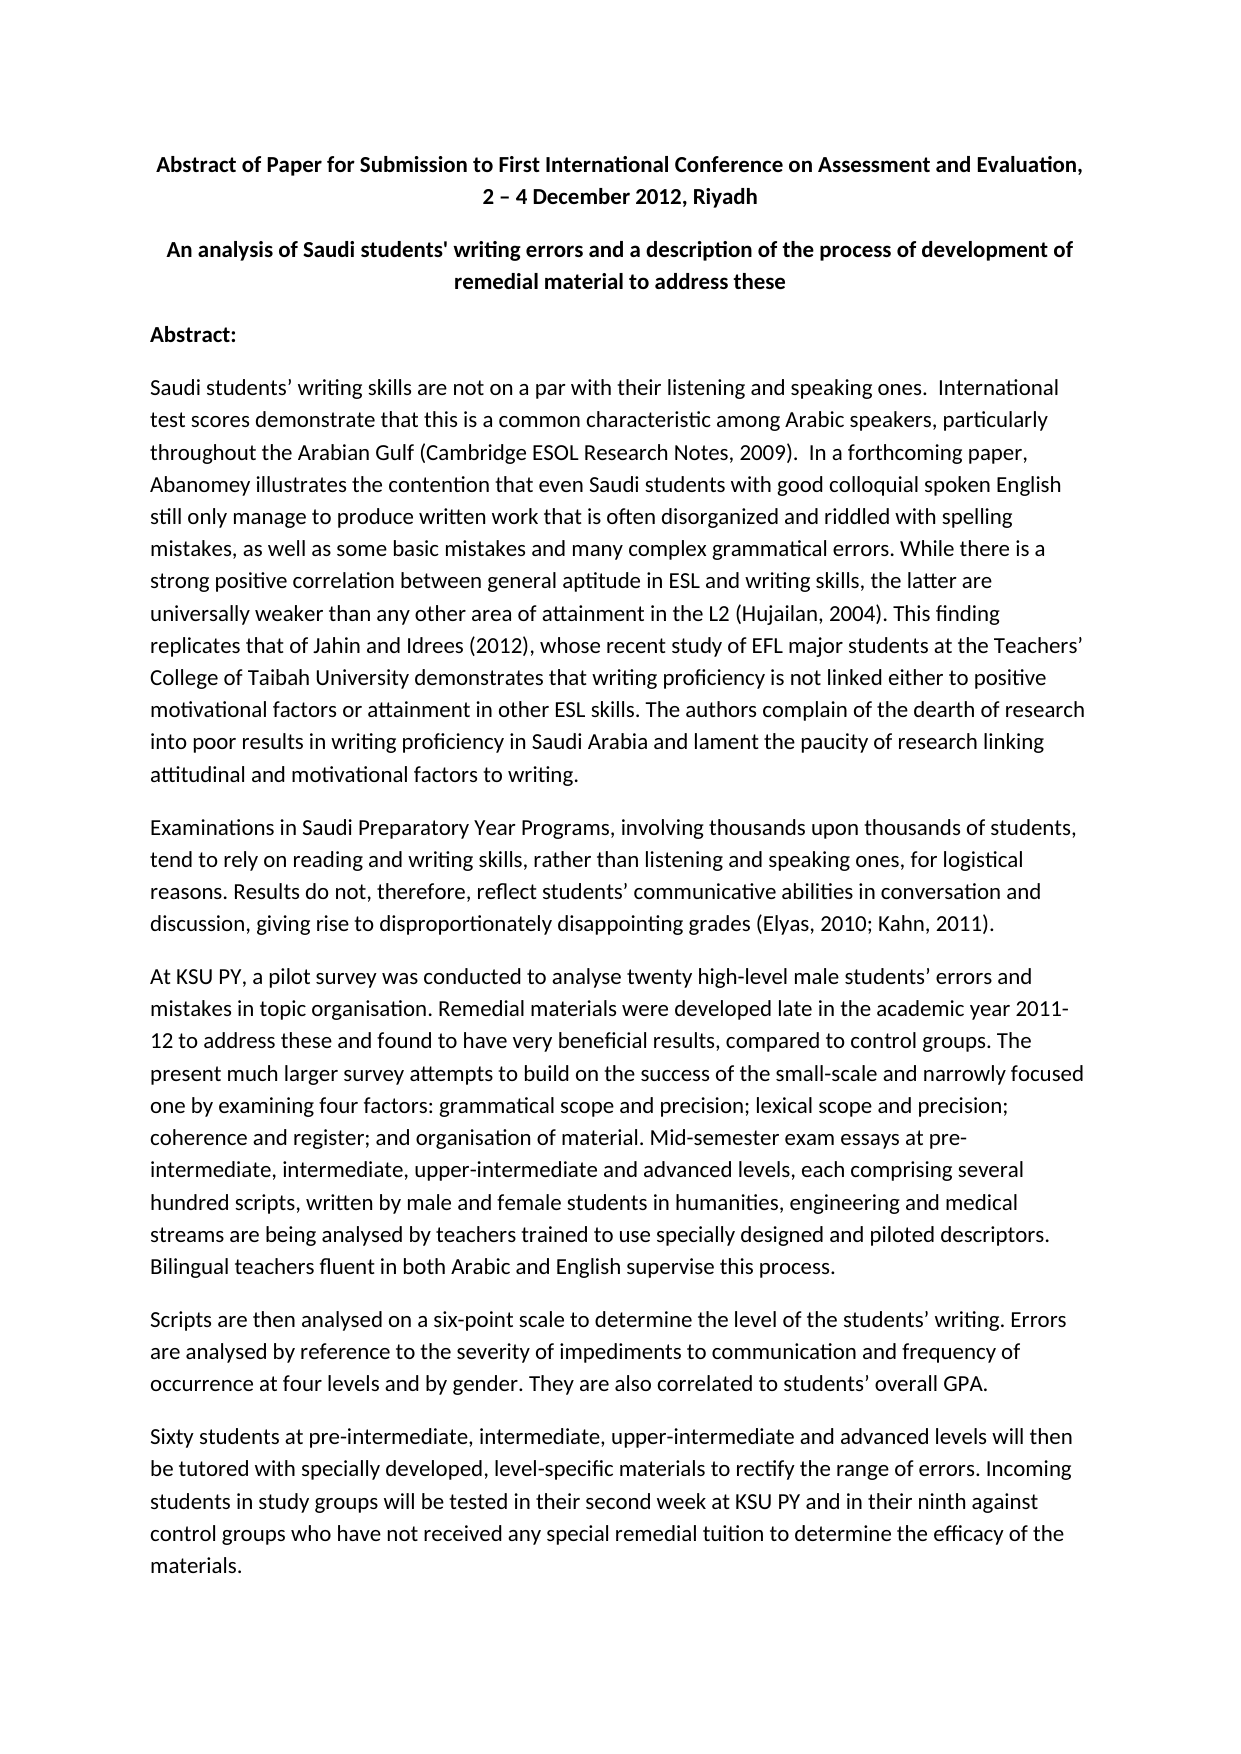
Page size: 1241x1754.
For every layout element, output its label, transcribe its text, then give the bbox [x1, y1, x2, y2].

text Scripts are then analysed on a six-point scale to determine the level of the students’ writing. Errors are analysed by reference to the severity of impediments to communication and frequency of occurrence at four levels and by gender. They are also correlated to students’ overall GPA. [150, 1305, 1090, 1397]
text An analysis of Saudi students' writing errors and a description of the process of development of remedial material to address these [150, 235, 1090, 295]
text Abstract of Paper for Submission to First International Conference on Assessment and Evaluation, 2 – 4 December 2012, Riyadh [150, 150, 1090, 210]
text Examinations in Saudi Preparatory Year Programs, involving thousands upon thousands of students, tend to rely on reading and writing skills, rather than listening and speaking ones, for logistical reasons. Results do not, therefore, reflect students’ communicative abilities in conversation and discussion, giving rise to disproportionately disappointing grades (Elyas, 2010; Kahn, 2011). [150, 813, 1090, 937]
text Saudi students’ writing skills are not on a par with their listening and speaking ones. International test scores demonstrate that this is a common characteristic among Arabic speakers, particularly throughout the Arabian Gulf (Cambridge ESOL Research Notes, 2009). In a forthcoming paper, Abanomey illustrates the contention that even Saudi students with good colloquial spoken English still only manage to produce written work that is often disorganized and riddled with spelling mistakes, as well as some basic mistakes and many complex grammatical errors. While there is a strong positive correlation between general aptitude in ESL and writing skills, the latter are universally weaker than any other area of attainment in the L2 (Hujailan, 2004). This finding replicates that of Jahin and Idrees (2012), whose recent study of EFL major students at the Teachers’ College of Taibah University demonstrates that writing proficiency is not linked either to positive motivational factors or attainment in other ESL skills. The authors complain of the dearth of research into poor results in writing proficiency in Saudi Arabia and lament the paucity of research linking attitudinal and motivational factors to writing. [150, 373, 1090, 788]
text Sixty students at pre-intermediate, intermediate, upper-intermediate and advanced levels will then be tutored with specially developed, level-specific materials to rectify the range of errors. Incoming students in study groups will be tested in their second week at KSU PY and in their ninth against control groups who have not received any special remedial tuition to determine the efficacy of the materials. [150, 1422, 1090, 1579]
text At KSU PY, a pilot survey was conducted to analyse twenty high-level male students’ errors and mistakes in topic organisation. Remedial materials were developed late in the academic year 2011-12 to address these and found to have very beneficial results, compared to control groups. The present much larger survey attempts to build on the success of the small-scale and narrowly focused one by examining four factors: grammatical scope and precision; lexical scope and precision; coherence and register; and organisation of material. Mid-semester exam essays at pre-intermediate, intermediate, upper-intermediate and advanced levels, each comprising several hundred scripts, written by male and female students in humanities, engineering and medical streams are being analysed by teachers trained to use specially designed and piloted descriptors. Bilingual teachers fluent in both Arabic and English supervise this process. [150, 962, 1090, 1280]
text Abstract: [150, 320, 1090, 348]
